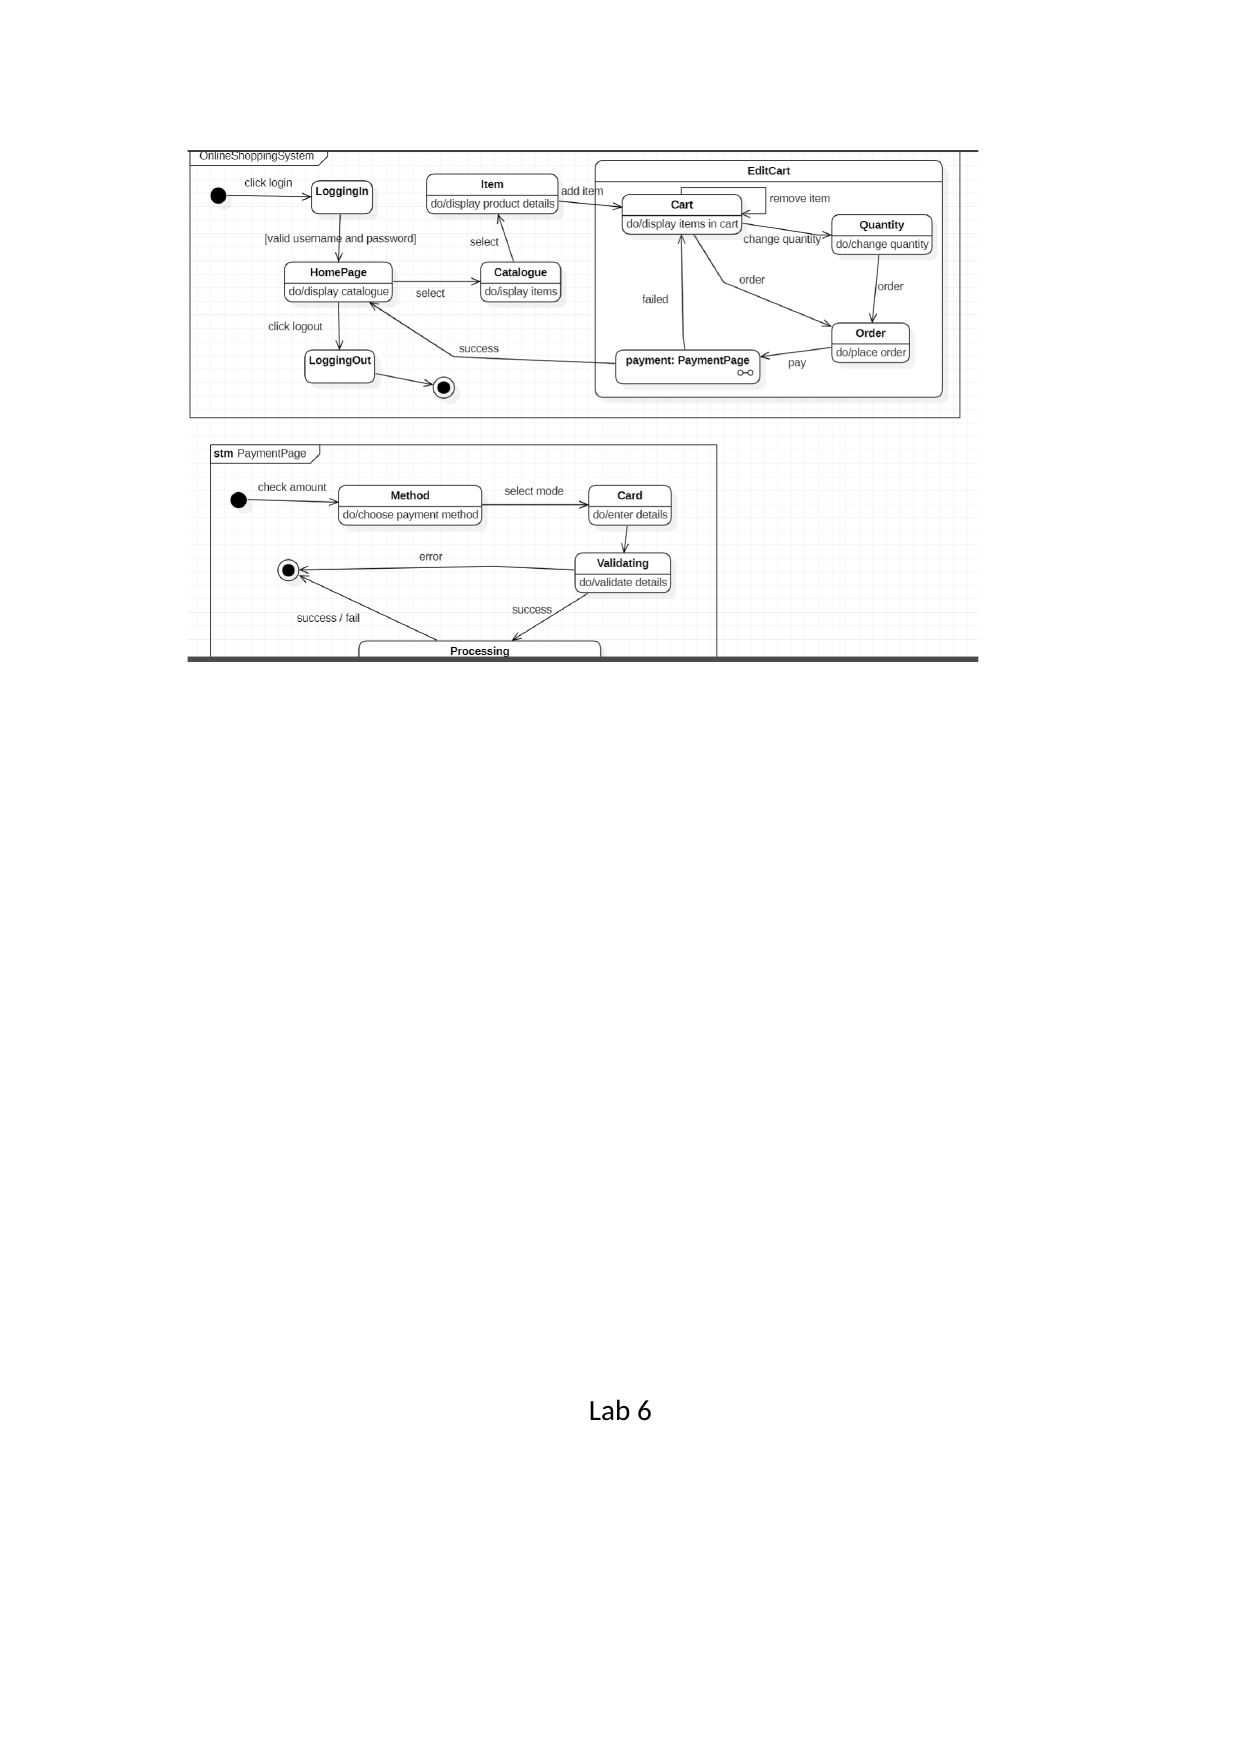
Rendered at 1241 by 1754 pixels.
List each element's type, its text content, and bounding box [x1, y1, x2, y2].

text Lab 6 [187, 1392, 1053, 1428]
picture [187, 150, 979, 662]
